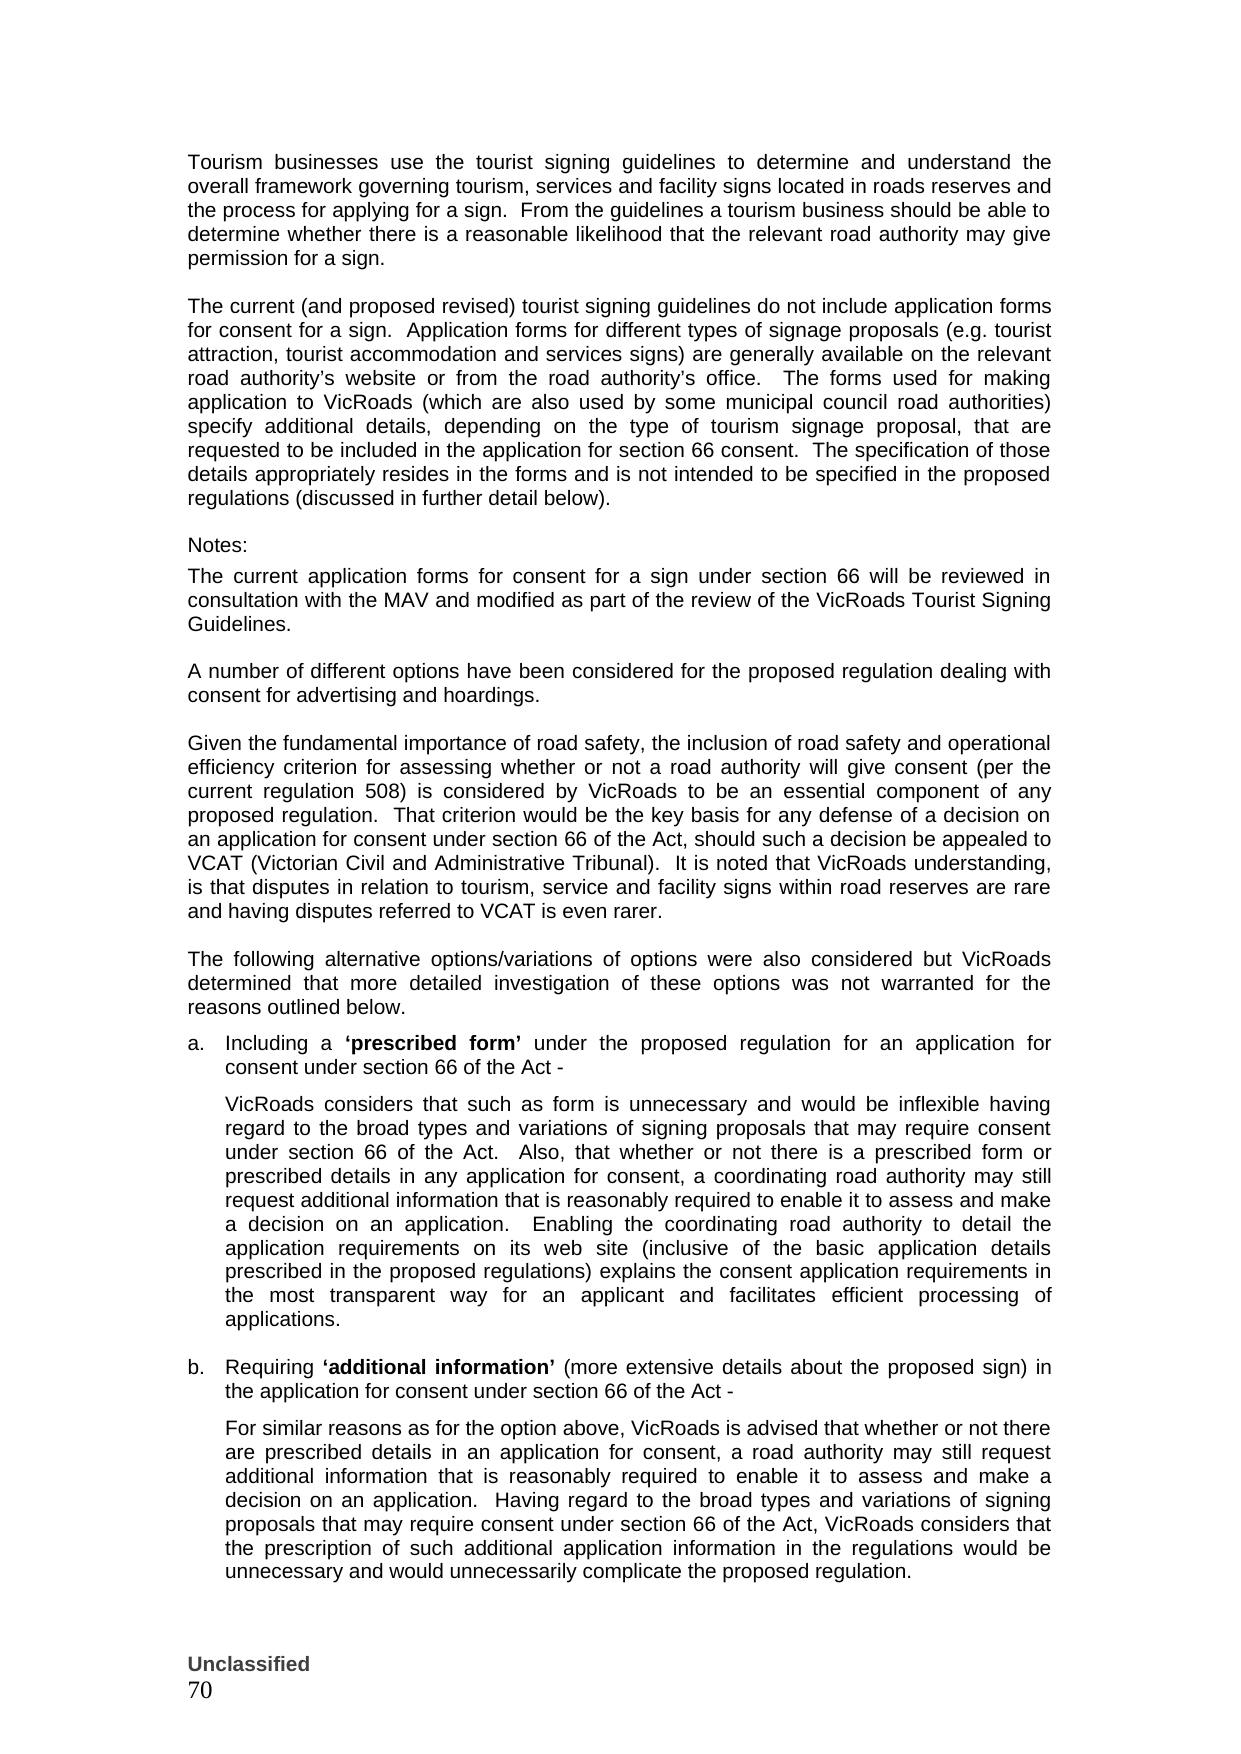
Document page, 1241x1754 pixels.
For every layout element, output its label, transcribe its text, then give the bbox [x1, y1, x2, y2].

text Given the fundamental importance of road safety, the inclusion of road safety and operational efficiency criterion for assessing whether or not a road authority will give consent (per the current regulation 508) is considered by VicRoads to be an essential component of any proposed regulation. That criterion would be the key basis for any defense of a decision on an application for consent under section 66 of the Act, should such a decision be appealed to VCAT (Victorian Civil and Administrative Tribunal). It is noted that VicRoads understanding, is that disputes in relation to tourism, service and facility signs within road reserves are rare and having disputes referred to VCAT is even rarer. [187, 731, 1053, 923]
text A number of different options have been considered for the proposed regulation dealing with consent for advertising and hoardings. [187, 659, 1053, 707]
list Requiring ‘additional information’ (more extensive details about the proposed sign) in the application for consent under section 66 of the Act - [187, 1355, 1053, 1403]
text Tourism businesses use the tourist signing guidelines to determine and understand the overall framework governing tourism, services and facility signs located in roads reserves and the process for applying for a sign. From the guidelines a tourism business should be able to determine whether there is a reasonable likelihood that the relevant road authority may give permission for a sign. [187, 150, 1053, 270]
text VicRoads considers that such as form is unnecessary and would be inflexible having regard to the broad types and variations of signing proposals that may require consent under section 66 of the Act. Also, that whether or not there is a prescribed form or prescribed details in any application for consent, a coordinating road authority may still request additional information that is reasonably required to enable it to assess and make a decision on an application. Enabling the coordinating road authority to detail the application requirements on its web site (inclusive of the basic application details prescribed in the proposed regulations) explains the consent application requirements in the most transparent way for an applicant and facilitates efficient processing of applications. [225, 1092, 1053, 1331]
text The current (and proposed revised) tourist signing guidelines do not include application forms for consent for a sign. Application forms for different types of signage proposals (e.g. tourist attraction, tourist accommodation and services signs) are generally available on the relevant road authority’s website or from the road authority’s office. The forms used for making application to VicRoads (which are also used by some municipal council road authorities) specify additional details, depending on the type of tourism signage proposal, that are requested to be included in the application for section 66 consent. The specification of those details appropriately resides in the forms and is not intended to be specified in the proposed regulations (discussed in further detail below). [187, 294, 1053, 509]
text The following alternative options/variations of options were also considered but VicRoads determined that more detailed investigation of these options was not warranted for the reasons outlined below. [187, 947, 1053, 1019]
list Including a ‘prescribed form’ under the proposed regulation for an application for consent under section 66 of the Act - [187, 1031, 1053, 1079]
text The current application forms for consent for a sign under section 66 will be reviewed in consultation with the MAV and modified as part of the review of the VicRoads Tourist Signing Guidelines. [187, 563, 1053, 635]
text For similar reasons as for the option above, VicRoads is advised that whether or not there are prescribed details in an application for consent, a road authority may still request additional information that is reasonably required to enable it to assess and make a decision on an application. Having regard to the broad types and variations of signing proposals that may require consent under section 66 of the Act, VicRoads considers that the prescription of such additional application information in the regulations would be unnecessary and would unnecessarily complicate the proposed regulation. [225, 1416, 1053, 1583]
text Notes: [187, 533, 1053, 557]
